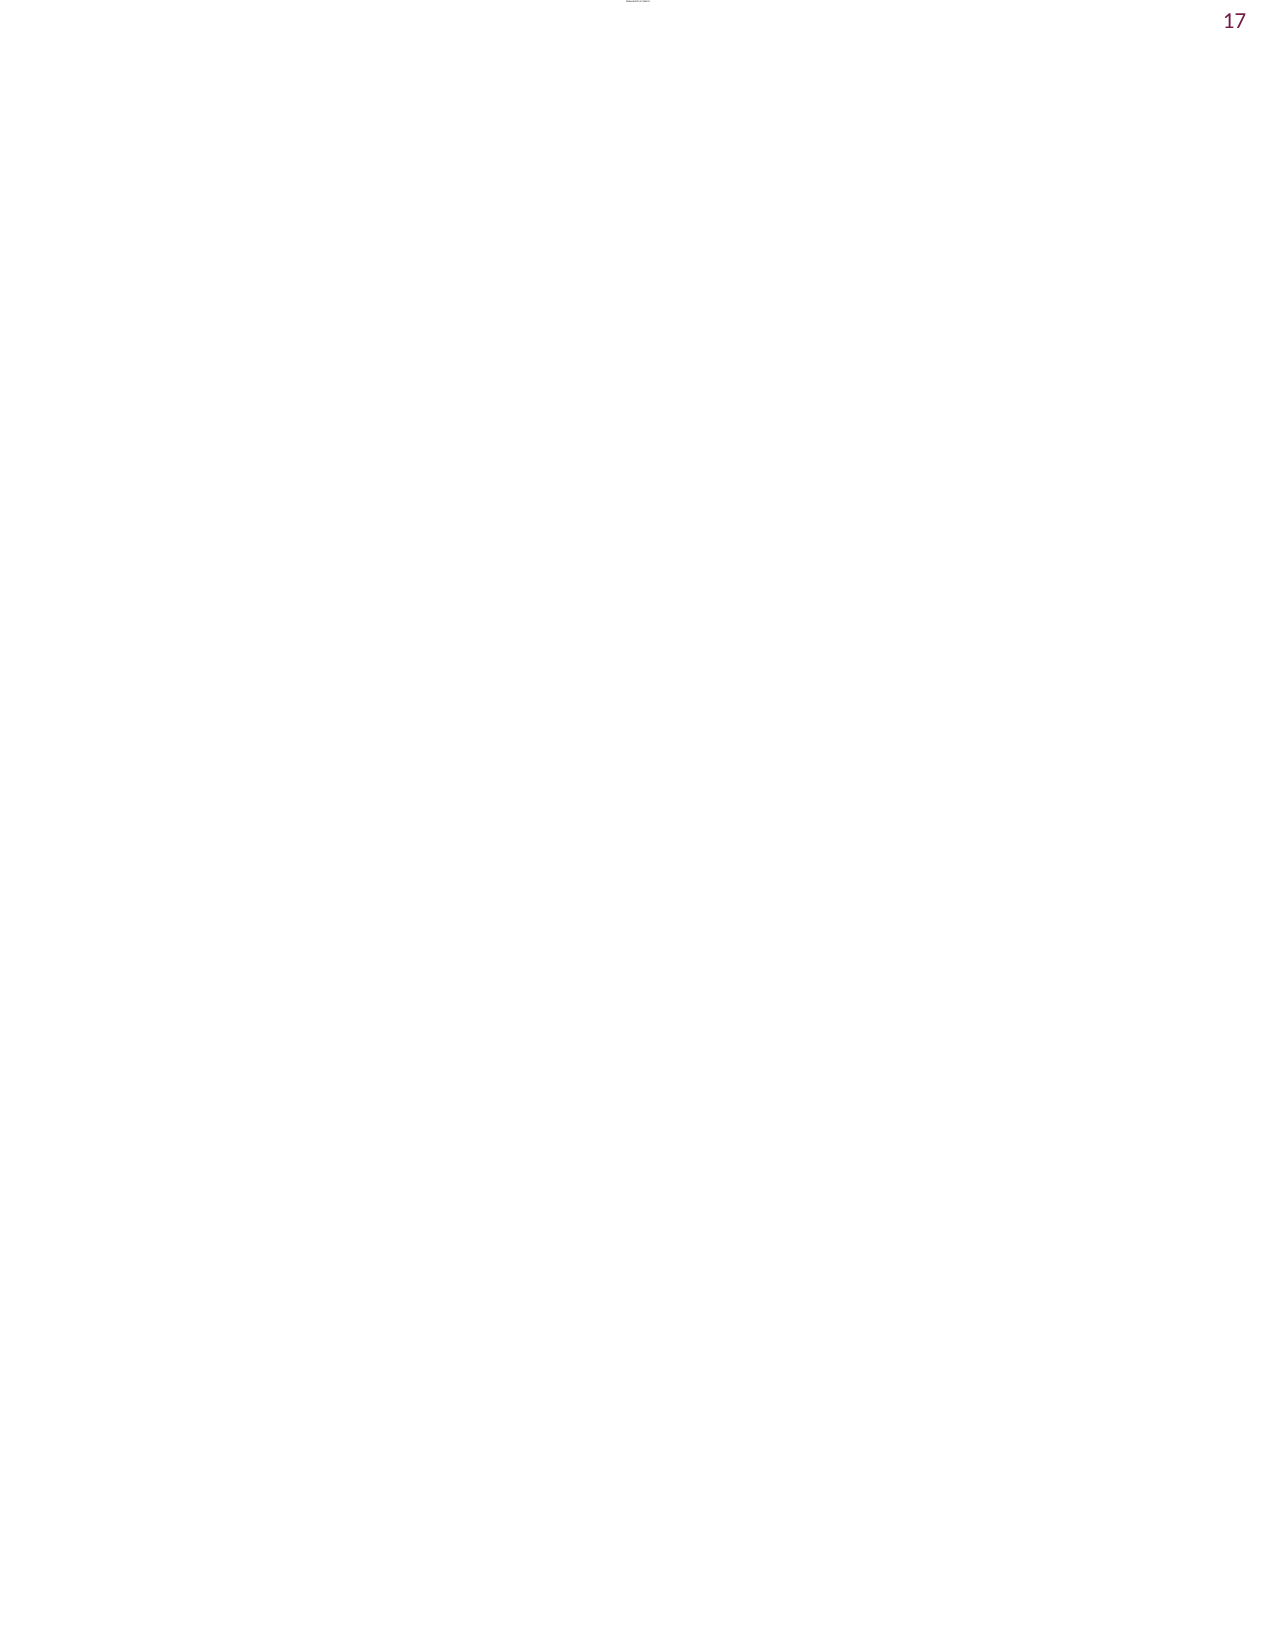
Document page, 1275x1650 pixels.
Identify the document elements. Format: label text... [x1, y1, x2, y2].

text 17 [56, 6, 1275, 34]
